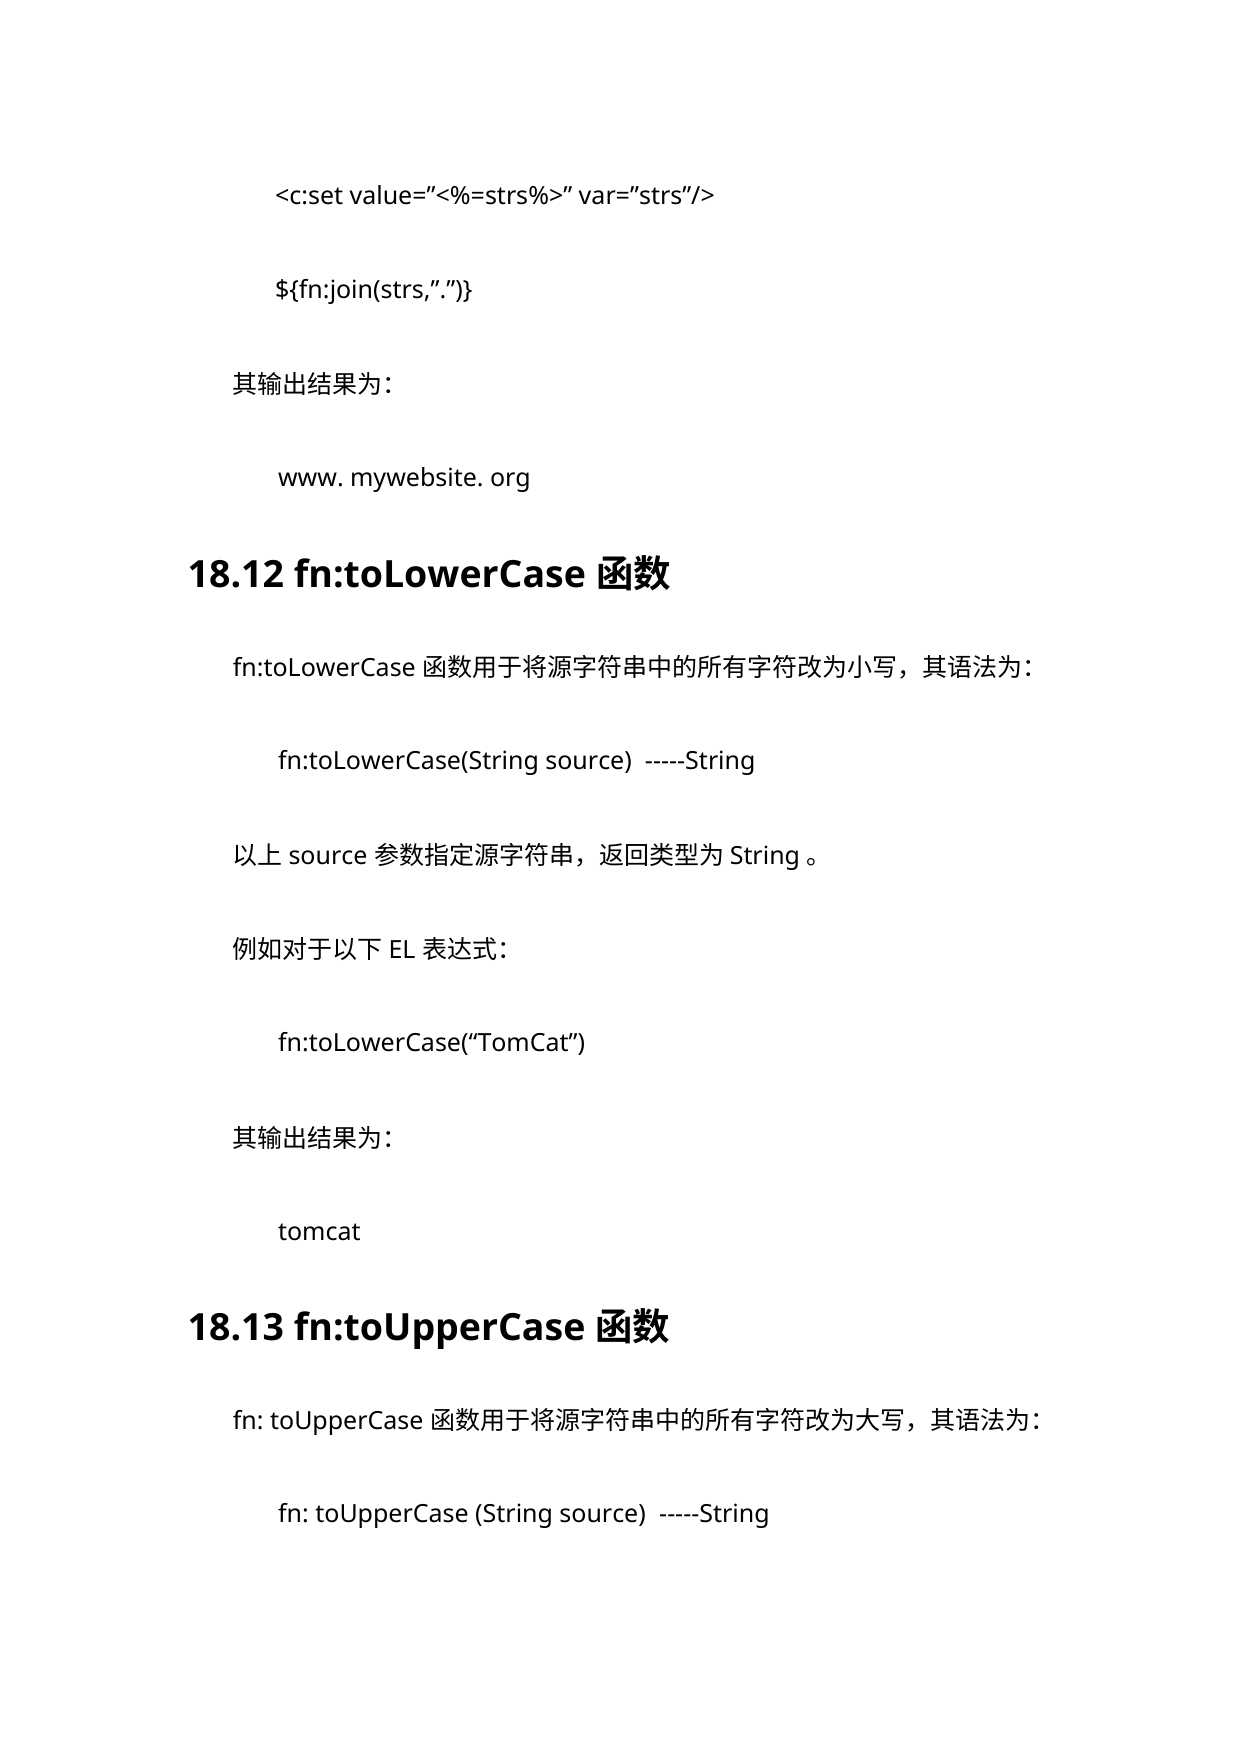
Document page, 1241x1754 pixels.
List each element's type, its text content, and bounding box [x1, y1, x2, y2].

text fn:toLowerCase 函数用于将源字符串中的所有字符改为小写，其语法为： [187, 633, 1053, 698]
text <c:set value=”<%=strs%>” var=”strs”/> [231, 162, 1053, 227]
text fn: toUpperCase (String source) -----String [187, 1480, 1053, 1545]
text fn:toLowerCase(String source) -----String [187, 727, 1053, 792]
text 例如对于以下 EL 表达式： [187, 915, 1053, 980]
text fn:toLowerCase(“TomCat”) [187, 1009, 1053, 1074]
text 以上 source 参数指定源字符串，返回类型为 String 。 [187, 821, 1053, 886]
text ${fn:join(strs,”.”)} [231, 256, 1053, 321]
text 其输出结果为： [187, 1104, 1053, 1169]
text 18.13 fn:toUpperCase 函数 [187, 1292, 1053, 1357]
text fn: toUpperCase 函数用于将源字符串中的所有字符改为大写，其语法为： [187, 1386, 1053, 1451]
text 其输出结果为： [187, 350, 1053, 415]
text 18.12 fn:toLowerCase 函数 [187, 539, 1053, 604]
text www. mywebsite. org [187, 444, 1053, 509]
text tomcat [187, 1198, 1053, 1263]
